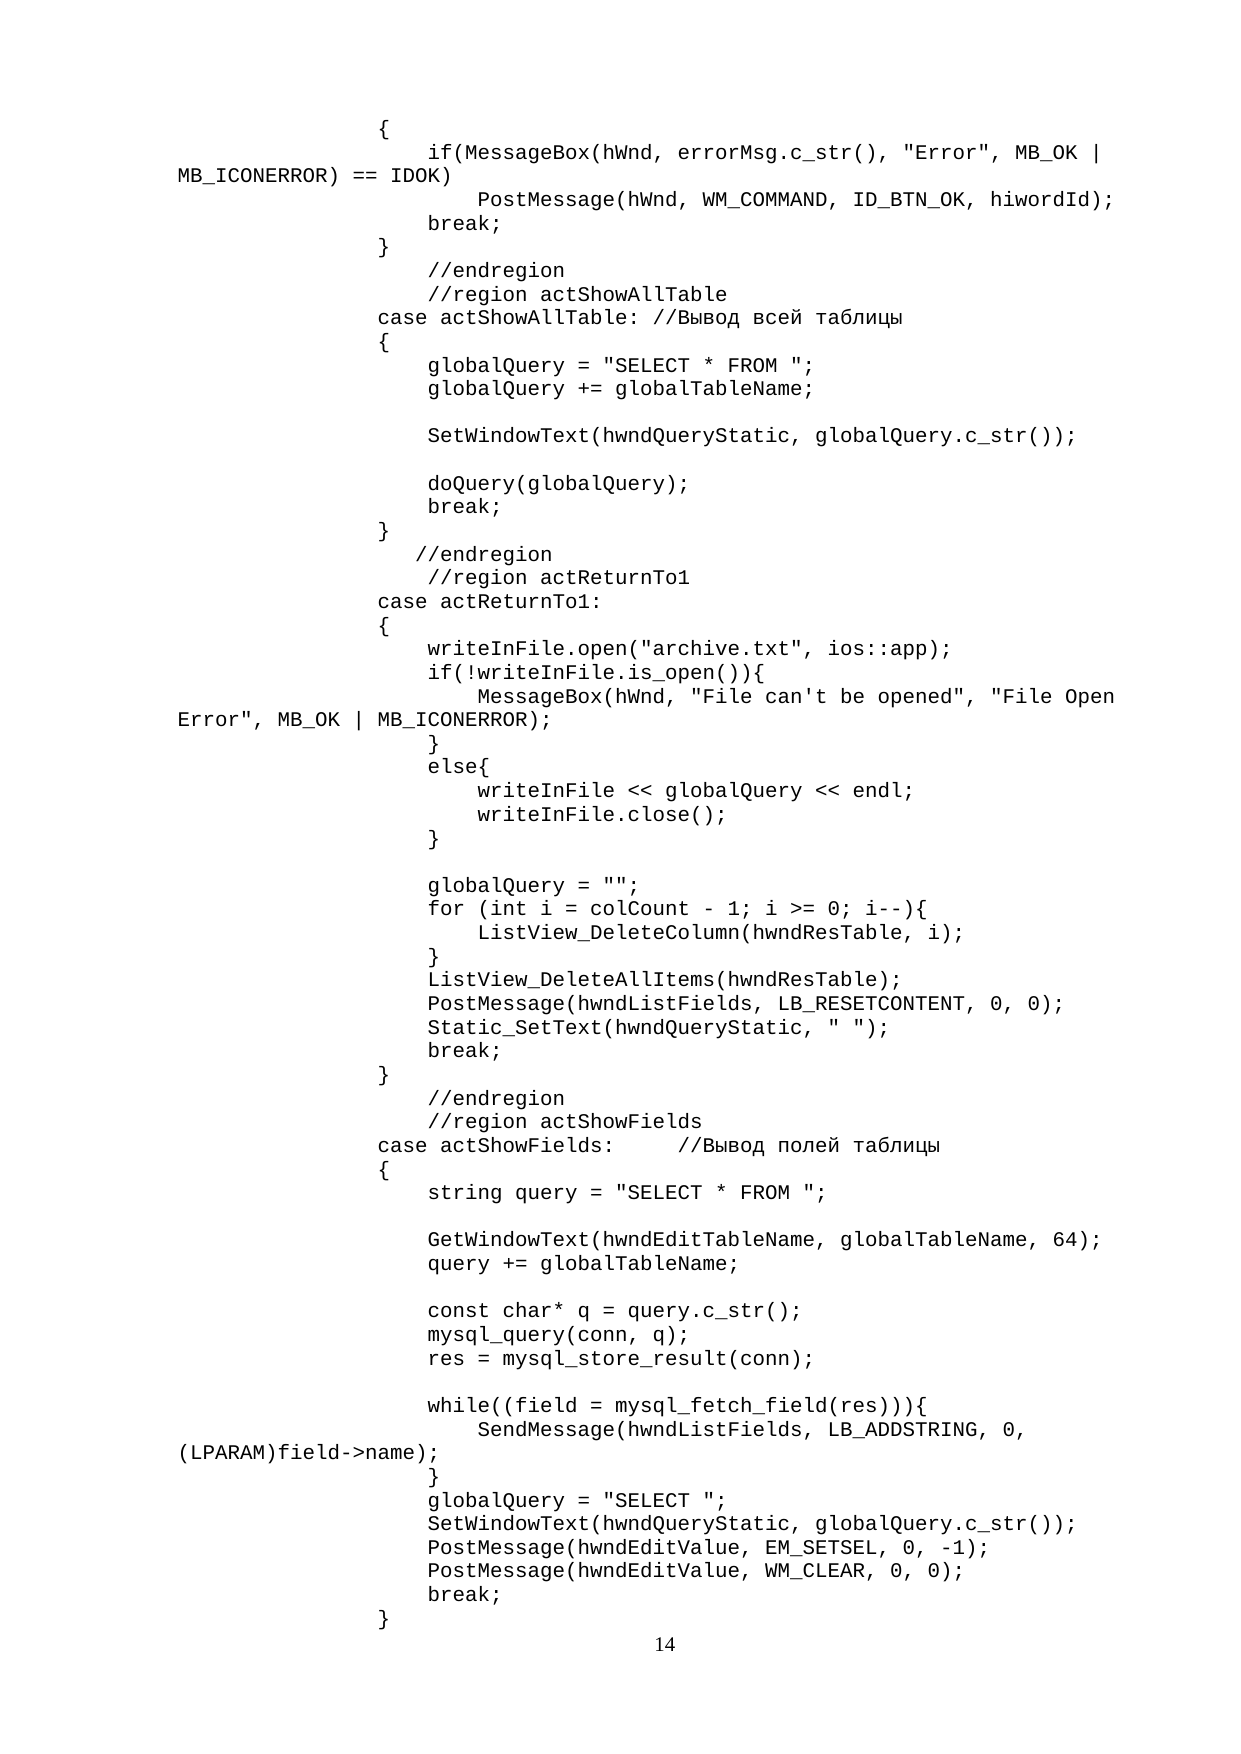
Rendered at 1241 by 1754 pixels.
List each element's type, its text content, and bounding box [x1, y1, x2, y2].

text doQuery(globalQuery); [177, 473, 1152, 496]
text { [177, 331, 1152, 354]
text //endregion [177, 544, 1152, 567]
text break; [177, 1040, 1152, 1064]
text writeInFile.open("archive.txt", ios::app); [177, 638, 1152, 662]
text PostMessage(hWnd, WM_COMMAND, ID_BTN_OK, hiwordId); [177, 189, 1152, 213]
text } [177, 1466, 1152, 1489]
text for (int i = colCount - 1; i >= 0; i--){ [177, 898, 1152, 922]
text } [177, 733, 1152, 757]
text { [177, 1158, 1152, 1182]
text //region actShowFields [177, 1111, 1152, 1135]
text } [177, 1608, 1152, 1631]
text writeInFile << globalQuery << endl; [177, 780, 1152, 804]
text globalQuery += globalTableName; [177, 378, 1152, 402]
text if(!writeInFile.is_open()){ [177, 662, 1152, 686]
text writeInFile.close(); [177, 804, 1152, 827]
text //region actReturnTo1 [177, 567, 1152, 591]
text SetWindowText(hwndQueryStatic, globalQuery.c_str()); [177, 1513, 1152, 1537]
text PostMessage(hwndEditValue, WM_CLEAR, 0, 0); [177, 1561, 1152, 1584]
text PostMessage(hwndEditValue, EM_SETSEL, 0, -1); [177, 1537, 1152, 1561]
text case actShowAllTable: //Вывод всей таблицы [177, 307, 1152, 331]
text ListView_DeleteColumn(hwndResTable, i); [177, 922, 1152, 946]
text mysql_query(conn, q); [177, 1324, 1152, 1348]
text } [177, 946, 1152, 969]
text //region actShowAllTable [177, 284, 1152, 307]
text //endregion [177, 1088, 1152, 1111]
text ListView_DeleteAllItems(hwndResTable); [177, 969, 1152, 993]
text SendMessage(hwndListFields, LB_ADDSTRING, 0, (LPARAM)field->name); [177, 1419, 1152, 1466]
text query += globalTableName; [177, 1253, 1152, 1277]
text while((field = mysql_fetch_field(res))){ [177, 1395, 1152, 1419]
text globalQuery = "SELECT "; [177, 1489, 1152, 1513]
text //endregion [177, 260, 1152, 284]
text GetWindowText(hwndEditTableName, globalTableName, 64); [177, 1229, 1152, 1253]
text } [177, 236, 1152, 260]
text Static_SetText(hwndQueryStatic, " "); [177, 1017, 1152, 1040]
text MessageBox(hWnd, "File can't be opened", "File Open Error", MB_OK | MB_ICONERROR); [177, 686, 1152, 733]
text else{ [177, 757, 1152, 780]
text } [177, 520, 1152, 544]
text SetWindowText(hwndQueryStatic, globalQuery.c_str()); [177, 426, 1152, 449]
text break; [177, 1584, 1152, 1608]
text if(MessageBox(hWnd, errorMsg.c_str(), "Error", MB_OK | MB_ICONERROR) == IDOK) [177, 142, 1152, 189]
text break; [177, 213, 1152, 236]
text res = mysql_store_result(conn); [177, 1348, 1152, 1371]
text } [177, 1064, 1152, 1088]
text case actShowFields: //Вывод полей таблицы [177, 1135, 1152, 1158]
text } [177, 827, 1152, 851]
text string query = "SELECT * FROM "; [177, 1182, 1152, 1206]
text break; [177, 496, 1152, 520]
text PostMessage(hwndListFields, LB_RESETCONTENT, 0, 0); [177, 993, 1152, 1017]
text globalQuery = "SELECT * FROM "; [177, 354, 1152, 378]
text case actReturnTo1: [177, 591, 1152, 615]
text { [177, 118, 1152, 142]
text { [177, 615, 1152, 638]
text globalQuery = ""; [177, 875, 1152, 898]
text const char* q = query.c_str(); [177, 1300, 1152, 1324]
